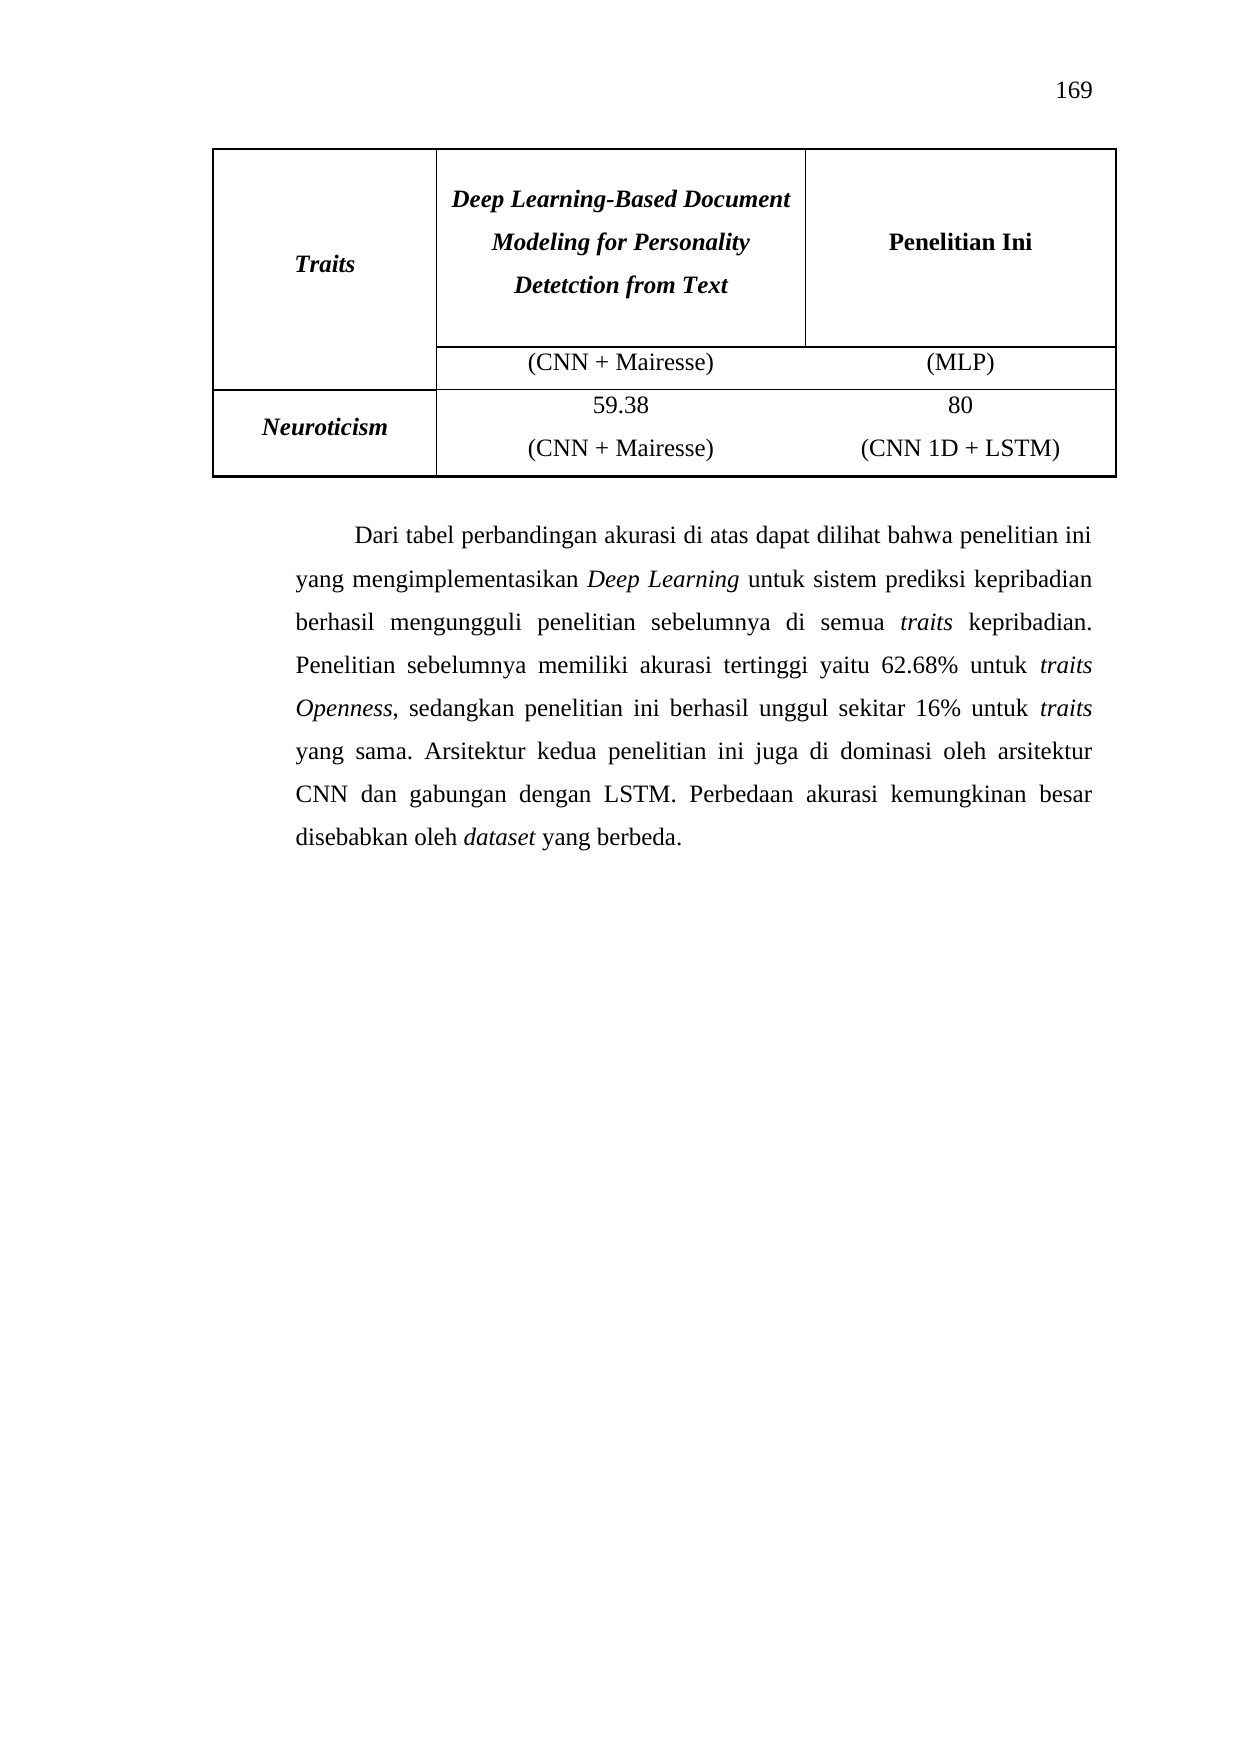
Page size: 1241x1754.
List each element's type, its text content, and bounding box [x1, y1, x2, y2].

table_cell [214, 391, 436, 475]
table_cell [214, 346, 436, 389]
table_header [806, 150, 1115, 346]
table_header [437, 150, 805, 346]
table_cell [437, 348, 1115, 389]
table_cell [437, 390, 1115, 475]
text Dari tabel perbandingan akurasi di atas dapat dilihat bahwa penelitian ini yang mengimplementasikan Deep Learning untuk sistem prediksi kepribadian berhasil mengungguli penelitian sebelumnya di semua traits kepribadian. Penelitian sebelumnya memiliki akurasi tertinggi yaitu 62.68% untuk traits Openness, sedangkan penelitian ini berhasil unggul sekitar 16% untuk traits yang sama. Arsitektur kedua penelitian ini juga di dominasi oleh arsitektur CNN dan gabungan dengan LSTM. Perbedaan akurasi kemungkinan besar disebabkan oleh dataset yang berbeda. [295, 521, 1092, 851]
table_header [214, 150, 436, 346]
